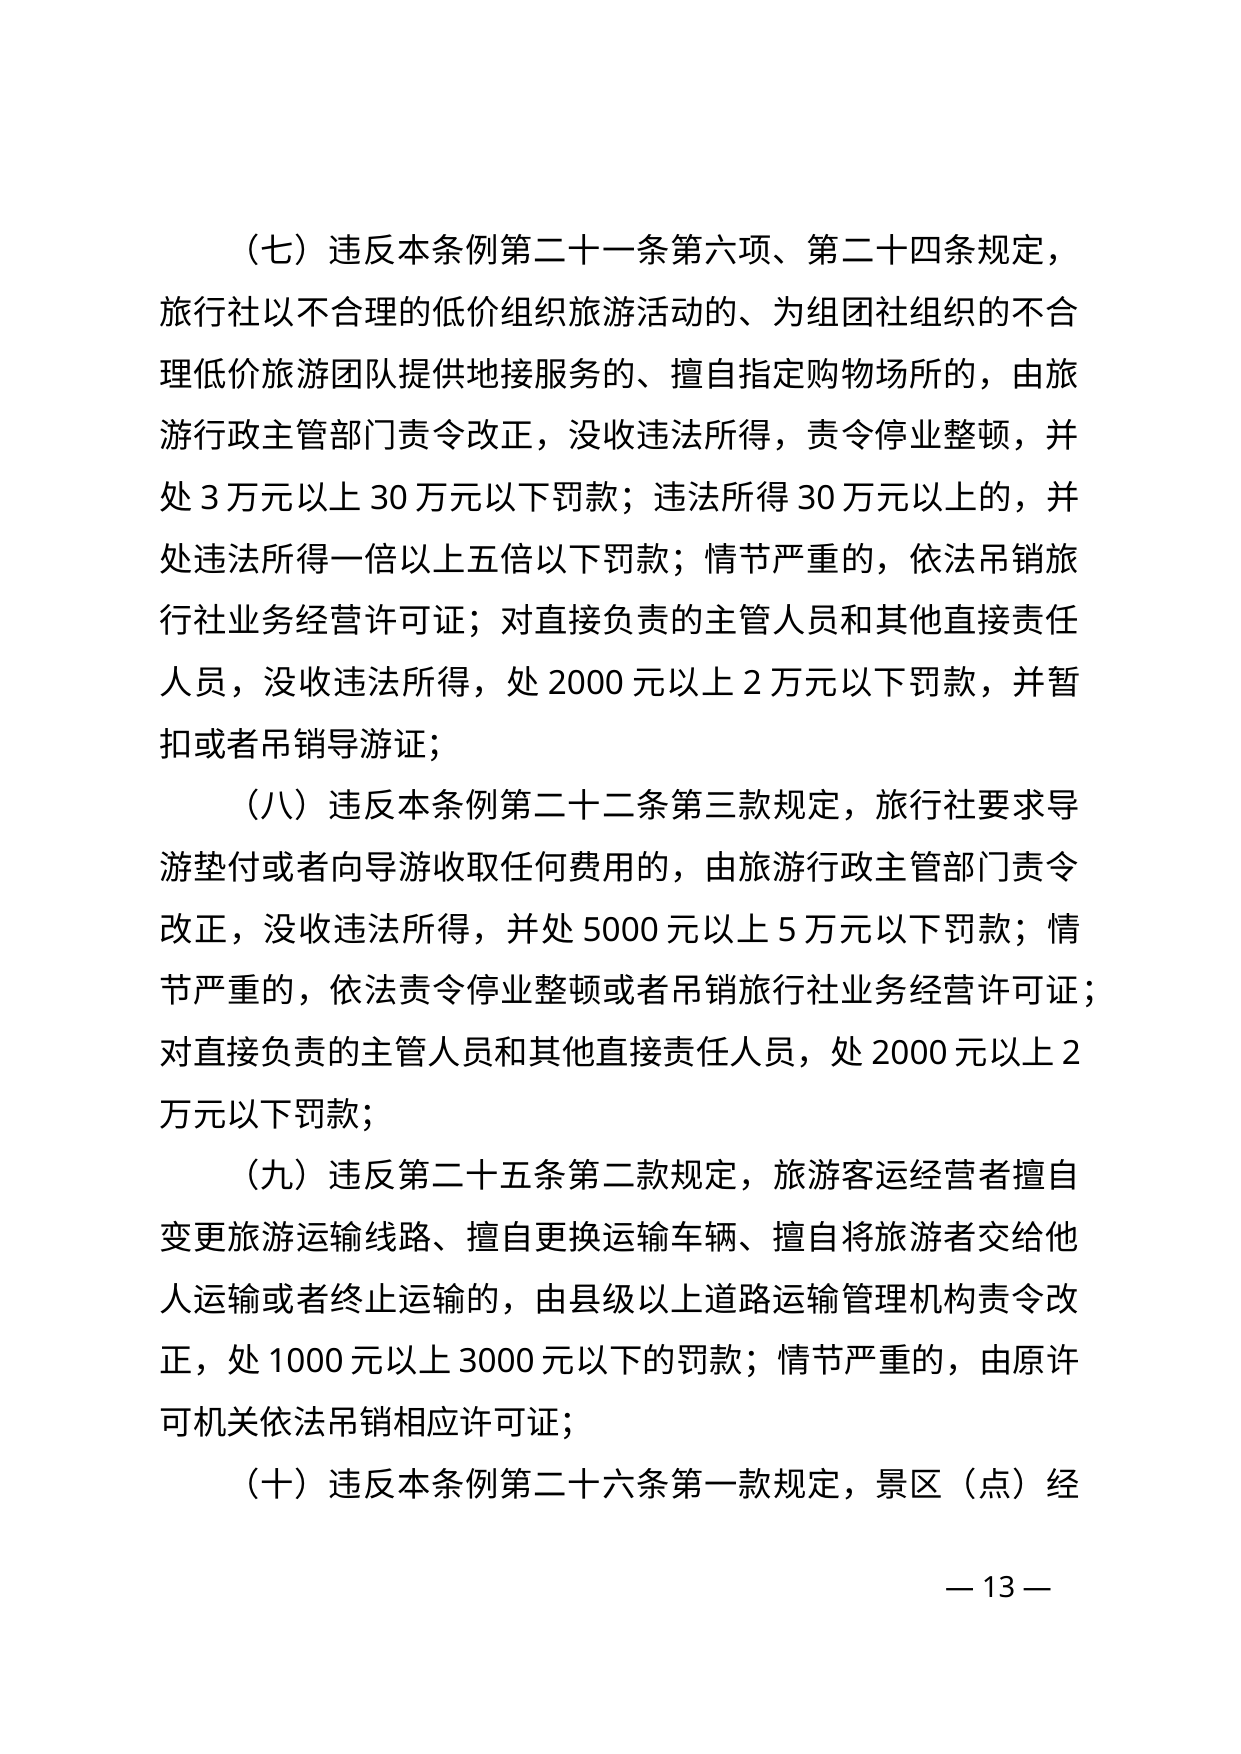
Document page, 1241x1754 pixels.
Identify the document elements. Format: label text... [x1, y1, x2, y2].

text （七）违反本条例第二十一条第六项、第二十四条规定，旅行社以不合理的低价组织旅游活动的、为组团社组织的不合理低价旅游团队提供地接服务的、擅自指定购物场所的，由旅游行政主管部门责令改正，没收违法所得，责令停业整顿，并处3万元以上30万元以下罚款；违法所得30万元以上的，并处违法所得一倍以上五倍以下罚款；情节严重的，依法吊销旅行社业务经营许可证；对直接负责的主管人员和其他直接责任人员，没收违法所得，处2000元以上2万元以下罚款，并暂扣或者吊销导游证； [159, 214, 1081, 769]
text （九）违反第二十五条第二款规定，旅游客运经营者擅自变更旅游运输线路、擅自更换运输车辆、擅自将旅游者交给他人运输或者终止运输的，由县级以上道路运输管理机构责令改正，处1000元以上3000元以下的罚款；情节严重的，由原许可机关依法吊销相应许可证； [159, 1139, 1081, 1447]
text （八）违反本条例第二十二条第三款规定，旅行社要求导游垫付或者向导游收取任何费用的，由旅游行政主管部门责令改正，没收违法所得，并处5000元以上5万元以下罚款；情节严重的，依法责令停业整顿或者吊销旅行社业务经营许可证；对直接负责的主管人员和其他直接责任人员，处2000元以上2万元以下罚款； [159, 769, 1081, 1139]
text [159, 1447, 1081, 1509]
